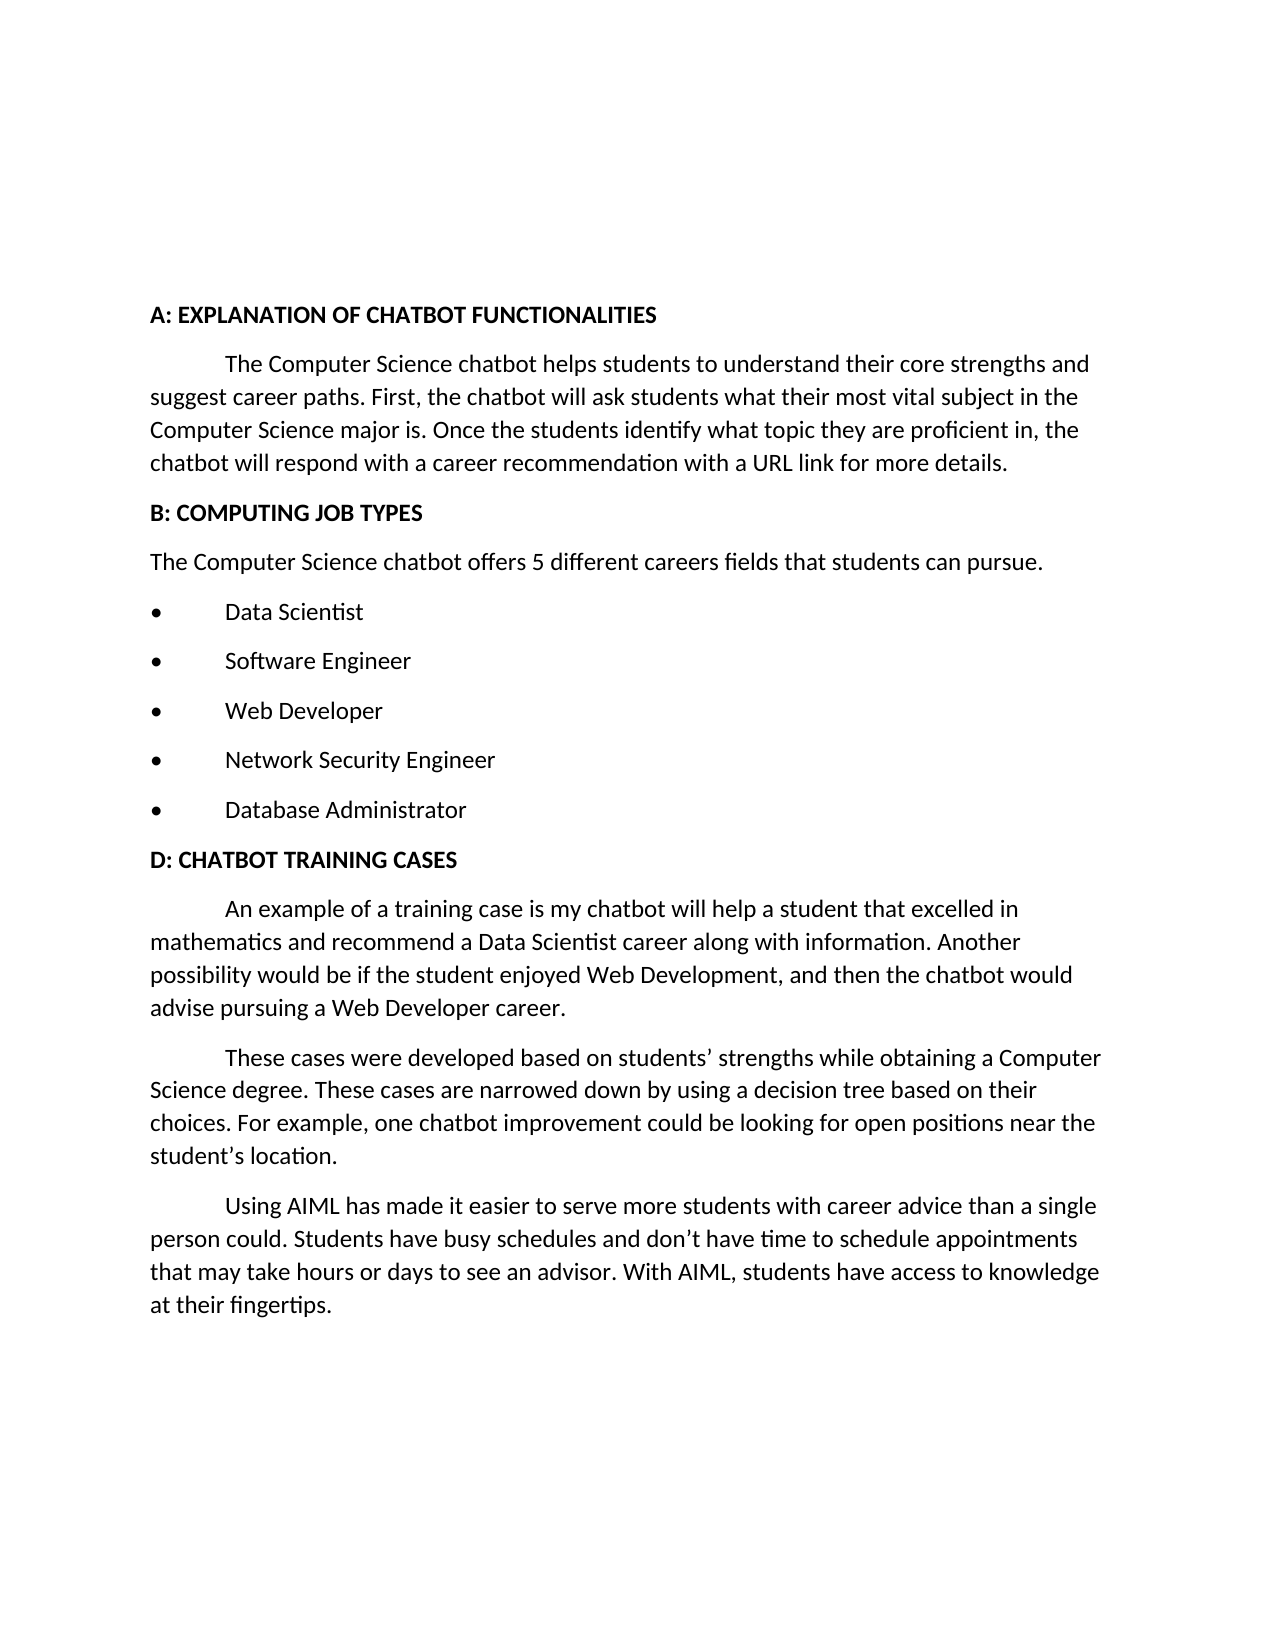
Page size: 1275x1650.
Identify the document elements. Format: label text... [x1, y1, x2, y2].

text The Computer Science chatbot helps students to understand their core strengths and suggest career paths. First, the chatbot will ask students what their most vital subject in the Computer Science major is. Once the students identify what topic they are proficient in, the chatbot will respond with a career recommendation with a URL link for more details. [150, 348, 1125, 478]
text • Database Administrator [150, 794, 1125, 825]
text D: CHATBOT TRAINING CASES [150, 844, 1125, 874]
text • Web Developer [150, 695, 1125, 726]
text These cases were developed based on students’ strengths while obtaining a Computer Science degree. These cases are narrowed down by using a decision tree based on their choices. For example, one chatbot improvement could be looking for open positions near the student’s location. [150, 1042, 1125, 1171]
text A: EXPLANATION OF CHATBOT FUNCTIONALITIES [150, 299, 1125, 329]
text Using AIML has made it easier to serve more students with career advice than a single person could. Students have busy schedules and don’t have time to schedule appointments that may take hours or days to see an advisor. With AIML, students have access to knowledge at their fingertips. [150, 1190, 1125, 1319]
text • Network Security Engineer [150, 744, 1125, 775]
text An example of a training case is my chatbot will help a student that excelled in mathematics and recommend a Data Scientist career along with information. Another possibility would be if the student enjoyed Web Development, and then the chatbot would advise pursuing a Web Developer career. [150, 893, 1125, 1023]
text B: COMPUTING JOB TYPES [150, 497, 1125, 527]
text • Software Engineer [150, 645, 1125, 676]
text The Computer Science chatbot offers 5 different careers fields that students can pursue. [150, 546, 1125, 577]
text • Data Scientist [150, 596, 1125, 626]
